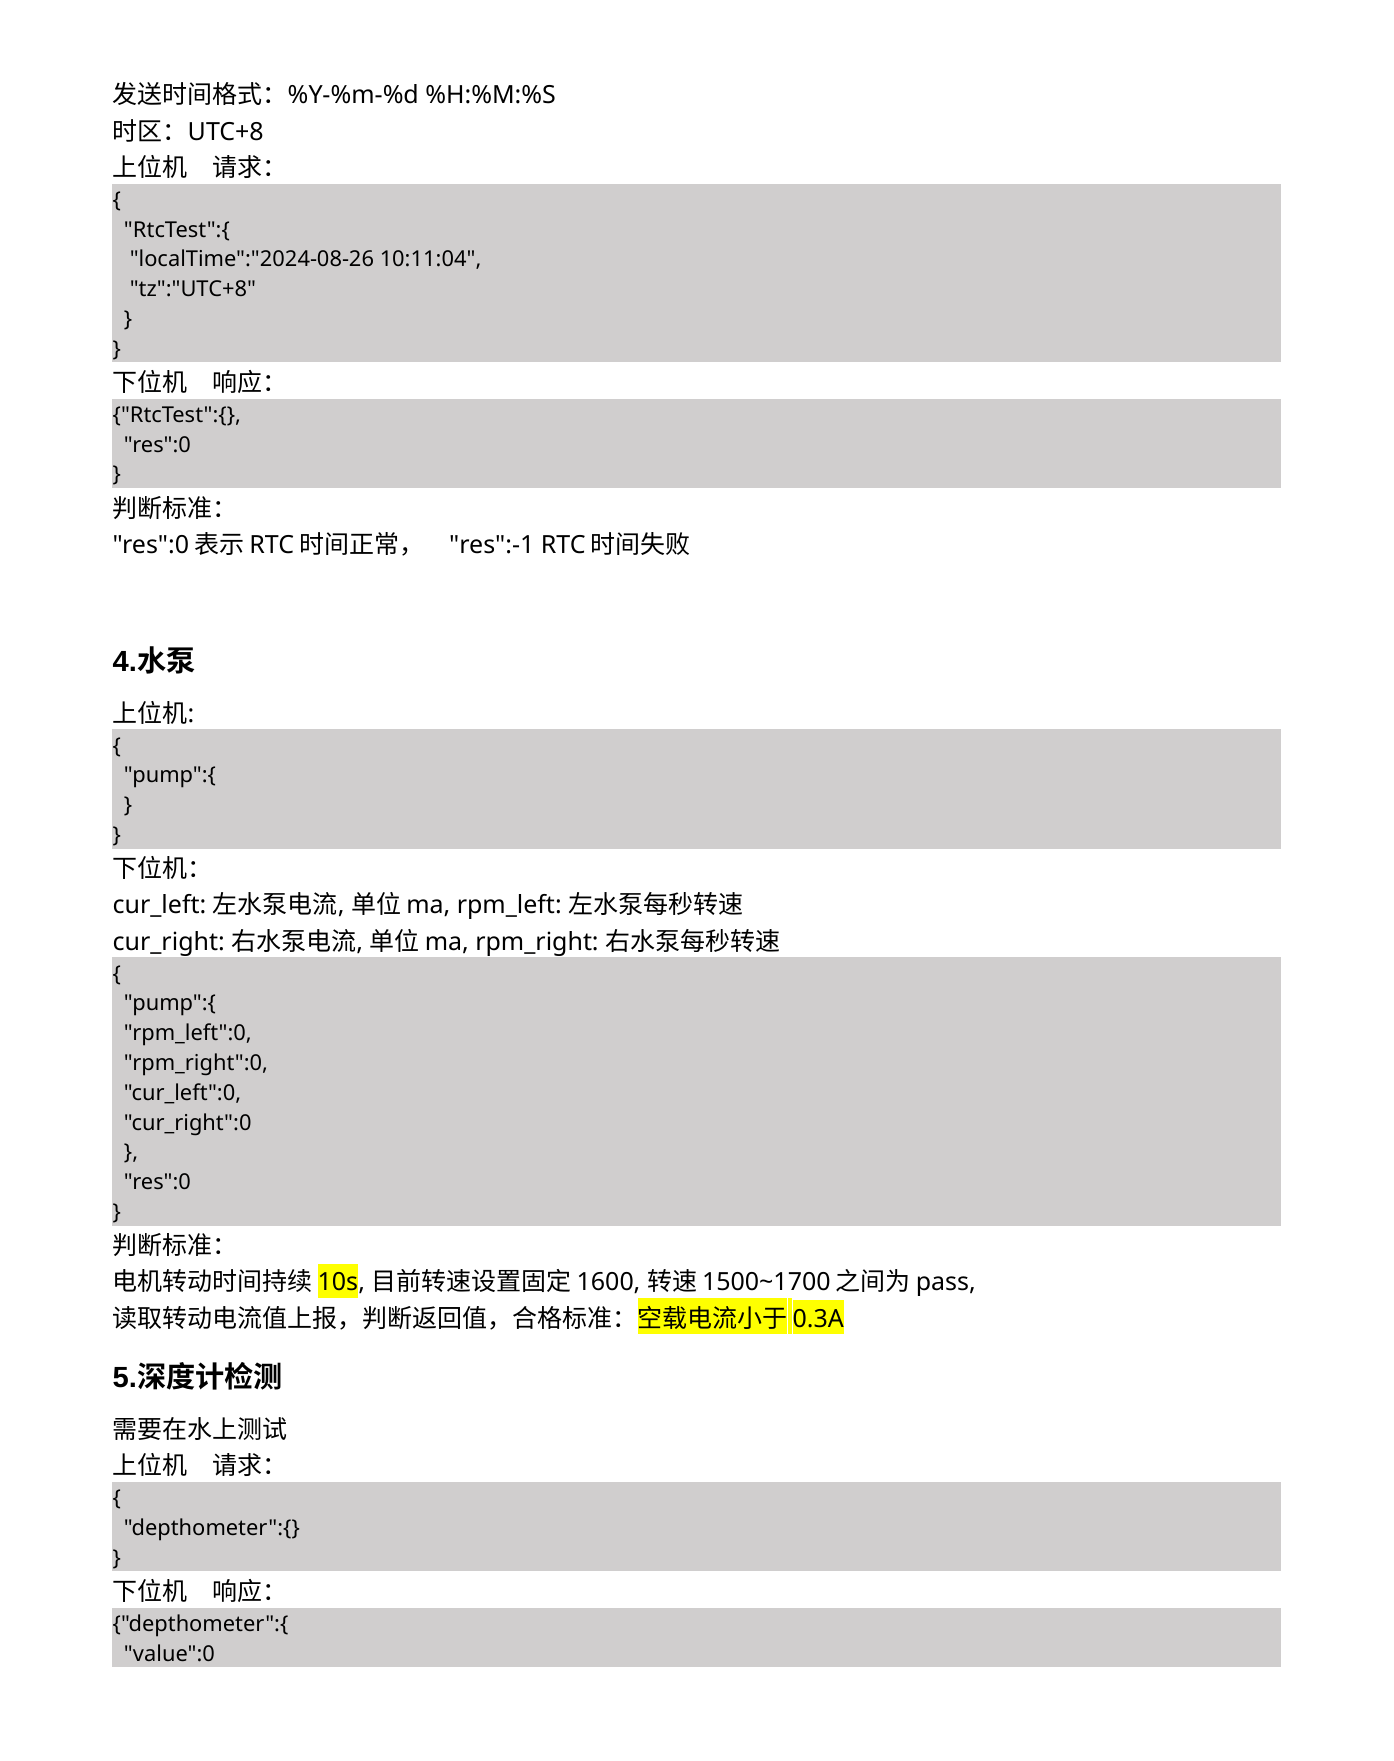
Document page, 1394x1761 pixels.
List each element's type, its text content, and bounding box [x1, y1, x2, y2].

subtitle 5.深度计检测 [112, 1371, 1281, 1392]
text 下位机 响应： [112, 1571, 1281, 1608]
text { "depthometer":{} } [112, 1482, 1281, 1571]
text cur_right: 右水泵电流, 单位ma, rpm_right: 右水泵每秒转速 [112, 921, 1281, 957]
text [112, 1608, 1281, 1667]
text 下位机： [112, 849, 1281, 885]
text "res":0表示RTC时间正常， "res":-1 RTC时间失败 [112, 524, 1281, 561]
text { "pump":{ "rpm_left":0, "rpm_right":0, "cur_left":0, "cur_right":0 }, "res":0 } [112, 957, 1281, 1226]
text 上位机: [112, 693, 1281, 729]
text { "pump":{ } } [112, 729, 1281, 849]
text 判断标准： [112, 488, 1281, 524]
subtitle 4.水泵 [112, 654, 1281, 676]
text 上位机 请求： [112, 147, 1281, 184]
text 上位机 请求： [112, 1446, 1281, 1482]
text { "RtcTest":{ "localTime":"2024-08-26 10:11:04", "tz":"UTC+8" } } [112, 184, 1281, 362]
text 时区：UTC+8 [112, 111, 1281, 147]
text 读取转动电流值上报，判断返回值，合格标准：空载电流小于0.3A [112, 1298, 638, 1334]
text 下位机 响应： [112, 362, 1281, 399]
text 判断标准： [112, 1226, 1281, 1262]
text 电机转动时间持续10s, 目前转速设置固定1600, 转速1500~1700之间为pass, [112, 1262, 1281, 1298]
text {"RtcTest":{}, "res":0 } [112, 399, 1281, 488]
text 读取转动电流值上报，判断返回值，合格标准：空载电流小于0.3A [792, 1298, 1281, 1334]
text 需要在水上测试 [112, 1409, 1281, 1446]
text cur_left: 左水泵电流, 单位ma, rpm_left: 左水泵每秒转速 [112, 885, 1281, 921]
text 发送时间格式：%Y-%m-%d %H:%M:%S [112, 75, 1281, 111]
